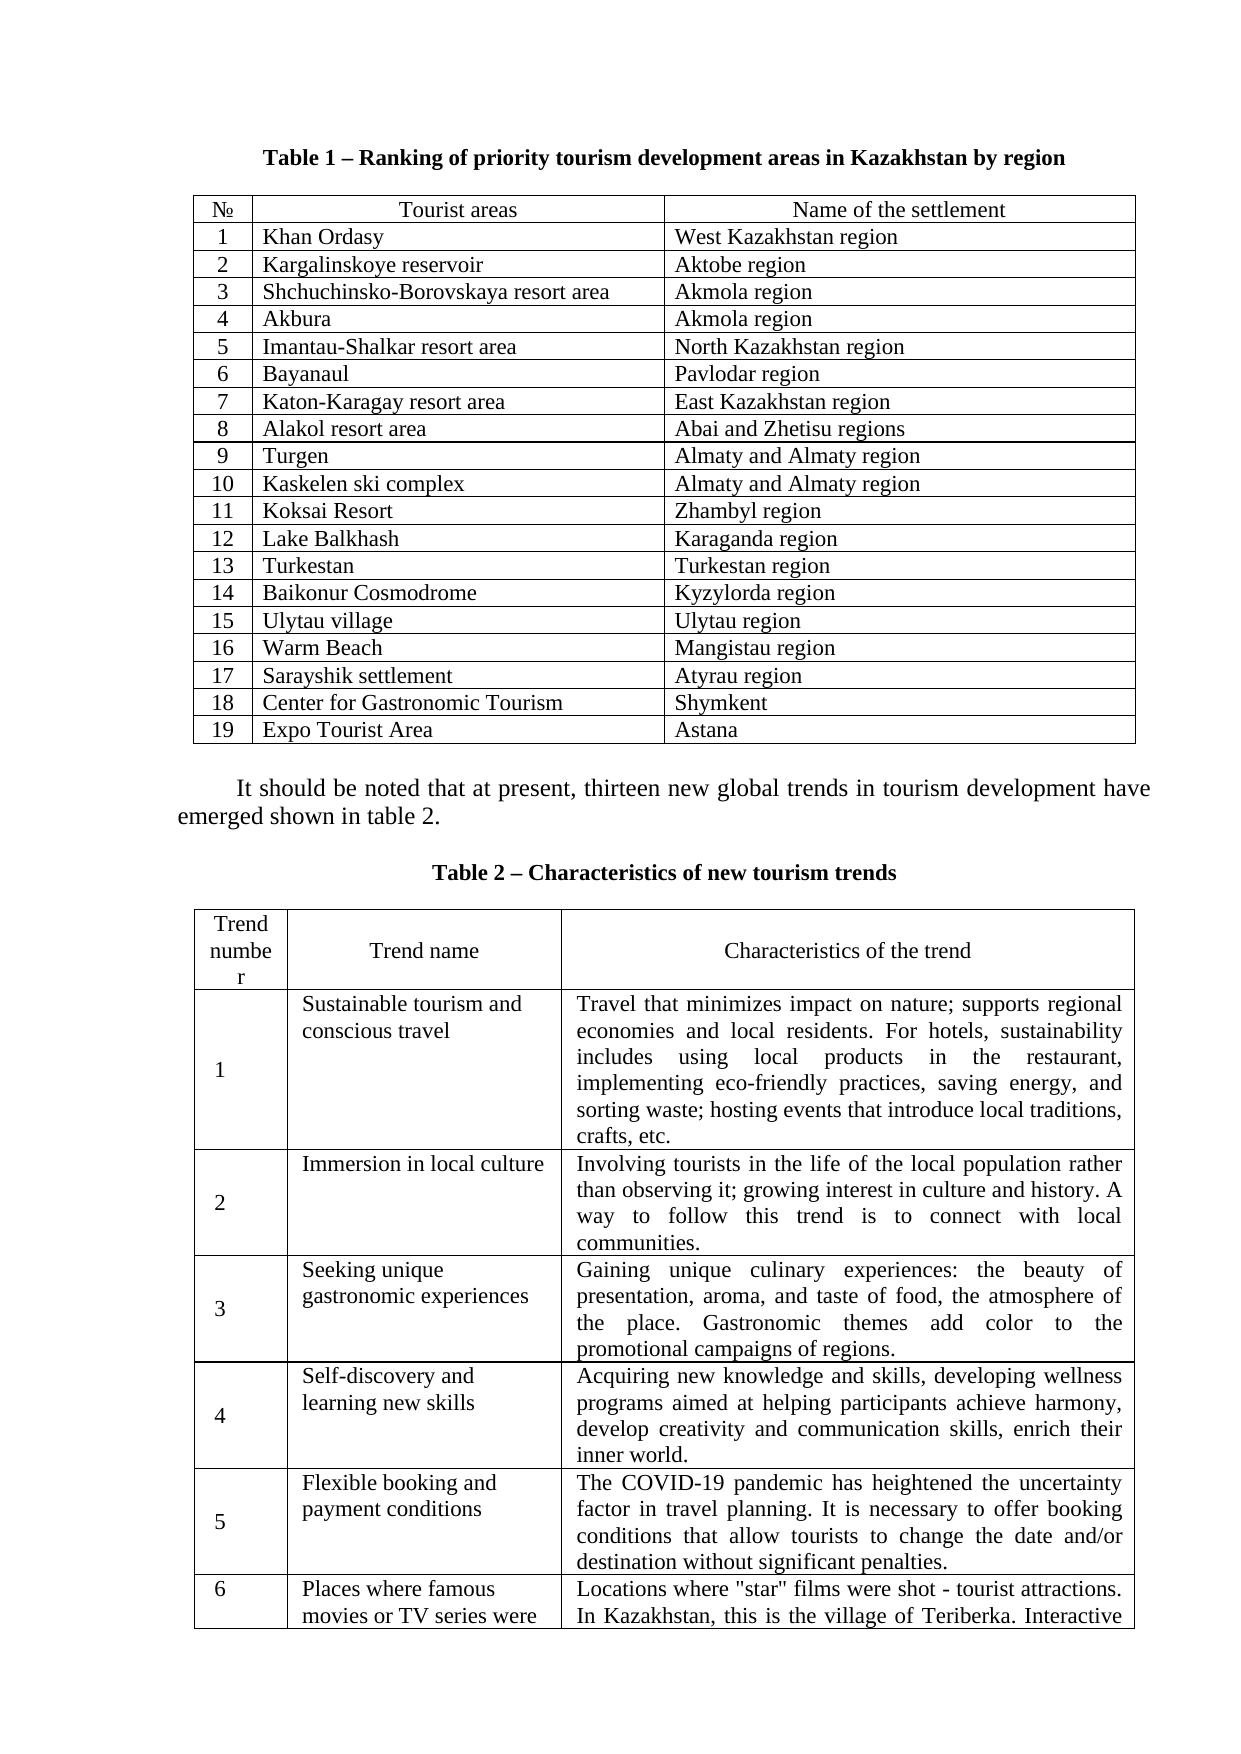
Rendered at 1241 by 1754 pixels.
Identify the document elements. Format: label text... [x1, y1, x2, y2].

table_cell Turkestan region [665, 552, 1135, 578]
table_cell Baikonur Cosmodrome [253, 580, 664, 606]
table_cell Flexible booking and payment conditions [288, 1469, 561, 1574]
table_cell Pavlodar region [665, 360, 1135, 387]
table_cell Astana [665, 716, 1135, 743]
table_cell 7 [194, 388, 252, 414]
table_header Trend name [288, 910, 561, 989]
table_cell 4 [195, 1363, 287, 1468]
table_header Name of the settlement [665, 196, 1135, 222]
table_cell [562, 1575, 1134, 1628]
table_cell 3 [194, 278, 252, 304]
table_cell Lake Balkhash [253, 525, 664, 551]
table_cell 10 [194, 470, 252, 496]
table_cell 16 [194, 634, 252, 661]
table_header Trend number [195, 910, 287, 989]
table_cell Akmola region [665, 278, 1135, 304]
table_cell Warm Beach [253, 634, 664, 661]
table_cell Akmola region [665, 306, 1135, 332]
table_cell Khan Ordasy [253, 223, 664, 250]
table_cell Aktobe region [665, 251, 1135, 277]
table_cell Kyzylorda region [665, 580, 1135, 606]
table_cell 1 [194, 223, 252, 250]
table_cell Almaty and Almaty region [665, 443, 1135, 469]
table_cell 2 [194, 251, 252, 277]
table_cell Katon-Karagay resort area [253, 388, 664, 414]
table_cell 1 [195, 990, 287, 1148]
table_header № [194, 196, 252, 222]
table_cell 14 [194, 580, 252, 606]
text Table 2 – Characteristics of new tourism trends [177, 859, 1152, 885]
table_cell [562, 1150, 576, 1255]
table_header Tourist areas [253, 196, 664, 222]
table_cell Kaskelen ski complex [253, 470, 664, 496]
table_cell Almaty and Almaty region [665, 470, 1135, 496]
table_header Characteristics of the trend [562, 910, 1134, 989]
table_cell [288, 1575, 561, 1628]
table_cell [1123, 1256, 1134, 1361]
table_cell Mangistau region [665, 634, 1135, 661]
table_cell 15 [194, 607, 252, 633]
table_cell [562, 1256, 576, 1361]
table_cell Acquiring new knowledge and skills, developing wellness programs aimed at helping participants achieve harmony, develop creativity and communication skills, enrich their inner world. [562, 1363, 1134, 1468]
table_cell Shchuchinsko-Borovskaya resort area [253, 278, 664, 304]
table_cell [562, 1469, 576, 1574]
table_cell Immersion in local culture [288, 1150, 561, 1255]
text It should be noted that at present, thirteen new global trends in tourism development have emerged shown in table 2. [177, 773, 1152, 830]
table_cell Ulytau region [665, 607, 1135, 633]
table_cell Bayanaul [253, 360, 664, 387]
table_cell Ulytau village [253, 607, 664, 633]
table_cell 9 [194, 443, 252, 469]
table_cell Alakol resort area [253, 415, 664, 441]
table_cell Shymkent [665, 689, 1135, 715]
text Table 1 – Ranking of priority tourism development areas in Kazakhstan by region [177, 144, 1152, 171]
table_cell 19 [194, 716, 252, 743]
table_cell Center for Gastronomic Tourism [253, 689, 664, 715]
table_cell North Kazakhstan region [665, 333, 1135, 359]
table_cell Akbura [253, 306, 664, 332]
table_cell 12 [194, 525, 252, 551]
table_cell Travel that minimizes impact on nature; supports regional economies and local residents. For hotels, sustainability includes using local products in the restaurant, implementing eco-friendly practices, saving energy, and sorting waste; hosting events that introduce local traditions, crafts, etc. [562, 990, 1134, 1148]
table_cell Kargalinskoye reservoir [253, 251, 664, 277]
table_cell Zhambyl region [665, 497, 1135, 524]
table_cell 2 [195, 1150, 287, 1255]
table_cell 11 [194, 497, 252, 524]
table_cell 18 [194, 689, 252, 715]
table_cell East Kazakhstan region [665, 388, 1135, 414]
table_cell 5 [195, 1469, 287, 1574]
table_cell Karaganda region [665, 525, 1135, 551]
table_cell Turkestan [253, 552, 664, 578]
table_cell Self-discovery and learning new skills [288, 1363, 561, 1468]
table_cell 13 [194, 552, 252, 578]
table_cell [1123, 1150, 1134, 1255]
table_cell Imantau-Shalkar resort area [253, 333, 664, 359]
table_cell 8 [194, 415, 252, 441]
table_cell Abai and Zhetisu regions [665, 415, 1135, 441]
table_cell 3 [195, 1256, 287, 1361]
table_cell Seeking unique gastronomic experiences [288, 1256, 561, 1361]
table_cell 5 [194, 333, 252, 359]
table_cell 17 [194, 662, 252, 688]
table_cell Sustainable tourism and conscious travel [288, 990, 561, 1148]
table_cell 6 [195, 1575, 287, 1628]
table_cell 6 [194, 360, 252, 387]
table_cell Expo Tourist Area [253, 716, 664, 743]
table_cell Koksai Resort [253, 497, 664, 524]
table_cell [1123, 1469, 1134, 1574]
table_cell 4 [194, 306, 252, 332]
table_cell Sarayshik settlement [253, 662, 664, 688]
table_cell Turgen [253, 443, 664, 469]
table_cell West Kazakhstan region [665, 223, 1135, 250]
table_cell Atyrau region [665, 662, 1135, 688]
